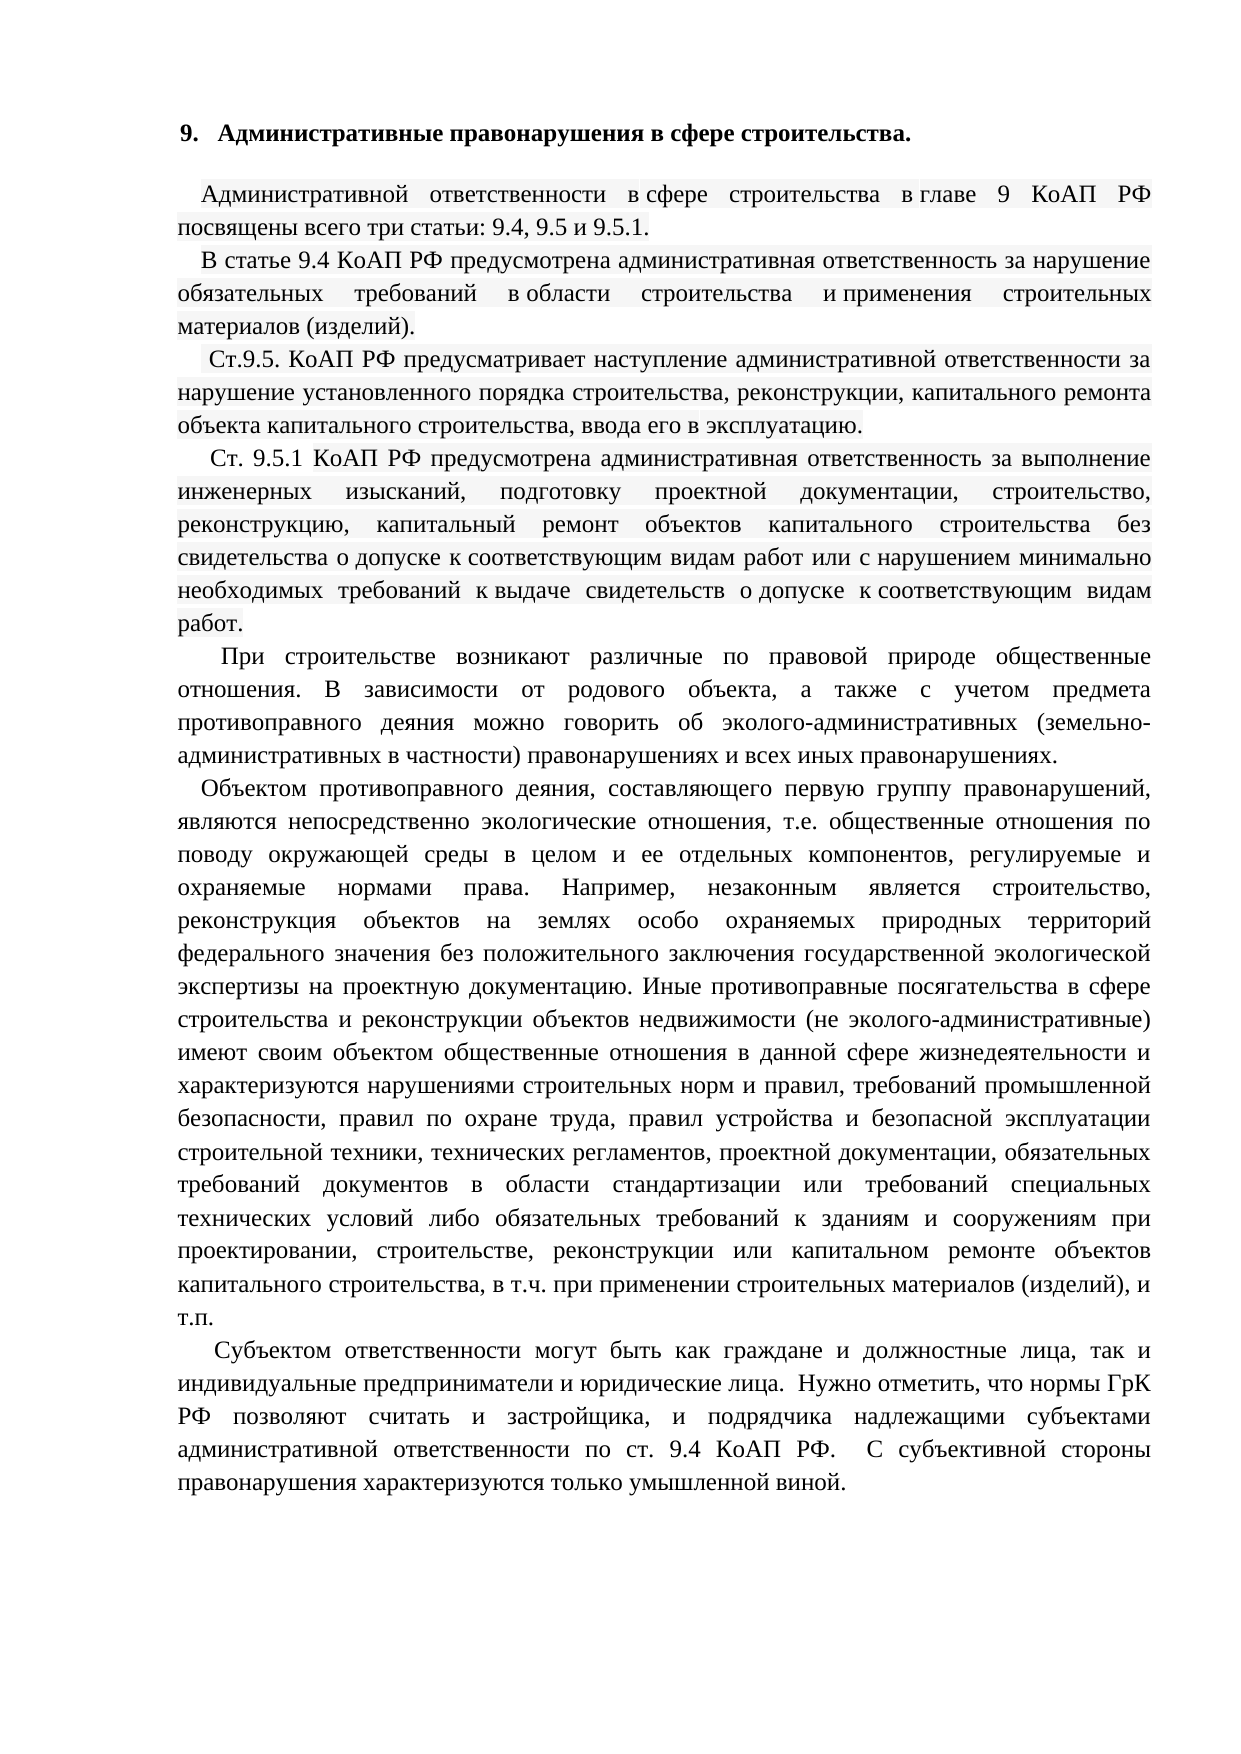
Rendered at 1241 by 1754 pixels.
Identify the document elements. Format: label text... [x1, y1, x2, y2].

text Ст. 9.5.1 КоАП РФ предусмотрена административная ответственность за выполнение инженерных изысканий, подготовку проектной документации, строительство, реконструкцию, капитальный ремонт объектов капитального строительства без свидетельства о допуске к соответствующим видам работ или с нарушением минимально необходимых требований к выдаче свидетельств о допуске к соответствующим видам работ. [177, 443, 1152, 476]
text Ст. 9.5.1 КоАП РФ предусмотрена административная ответственность за выполнение инженерных изысканий, подготовку проектной документации, строительство, реконструкцию, капитальный ремонт объектов капитального строительства без свидетельства о допуске к соответствующим видам работ или с нарушением минимально необходимых требований к выдаче свидетельств о допуске к соответствующим видам работ. [177, 604, 1152, 637]
text Субъектом ответственности могут быть как граждане и должностные лица, так и индивидуальные предприниматели и юридические лица. Нужно отметить, что нормы ГрК РФ позволяют считать и застройщика, и подрядчика надлежащими субъектами административной ответственности по ст. 9.4 КоАП РФ. С субъективной стороны правонарушения характеризуются только умышленной виной. [177, 1335, 1152, 1368]
text Ст.9.5. КоАП РФ предусматривает наступление административной ответственности за нарушение установленного порядка строительства, реконструкции, капитального ремонта объекта капитального строительства, ввода его в эксплуатацию. [177, 344, 1152, 377]
text Объектом противоправного деяния, составляющего первую группу правонарушений, являются непосредственно экологические отношения, т.е. общественные отношения по поводу окружающей среды в целом и ее отдельных компонентов, регулируемые и охраняемые нормами права. Например, незаконным является строительство, реконструкция объектов на землях особо охраняемых природных территорий федерального значения без положительного заключения государственной экологической экспертизы на проектную документацию. Иные противоправные посягательства в сфере строительства и реконструкции объектов недвижимости (не эколого-административные) имеют своим объектом общественные отношения в данной сфере жизнедеятельности и характеризуются нарушениями строительных норм и правил, требований промышленной безопасности, правил по охране труда, правил устройства и безопасной эксплуатации строительной техники, технических регламентов, проектной документации, обязательных требований документов в области стандартизации или требований специальных технических условий либо обязательных требований к зданиям и сооружениям при проектировании, строительстве, реконструкции или капитальном ремонте объектов капитального строительства, в т.ч. при применении строительных материалов (изделий), и т.п. [177, 773, 1152, 1330]
text В статье 9.4 КоАП РФ предусмотрена административная ответственность за нарушение обязательных требований в области строительства и применения строительных материалов (изделий). [177, 245, 1152, 278]
list Административные правонарушения в сфере строительства. [180, 118, 1152, 147]
text При строительстве возникают различные по правовой природе общественные отношения. В зависимости от родового объекта, а также с учетом предмета противоправного деяния можно говорить об эколого-административных (земельно-административных в частности) правонарушениях и всех иных правонарушениях. [177, 641, 1152, 769]
text Субъектом ответственности могут быть как граждане и должностные лица, так и индивидуальные предприниматели и юридические лица. Нужно отметить, что нормы ГрК РФ позволяют считать и застройщика, и подрядчика надлежащими субъектами административной ответственности по ст. 9.4 КоАП РФ. С субъективной стороны правонарушения характеризуются только умышленной виной. [177, 1462, 1152, 1496]
text Ст.9.5. КоАП РФ предусматривает наступление административной ответственности за нарушение установленного порядка строительства, реконструкции, капитального ремонта объекта капитального строительства, ввода его в эксплуатацию. [177, 406, 1152, 439]
text Административной ответственности в сфере строительства в главе 9 КоАП РФ посвящены всего три статьи: 9.4, 9.5 и 9.5.1. [177, 179, 1152, 241]
text В статье 9.4 КоАП РФ предусмотрена административная ответственность за нарушение обязательных требований в области строительства и применения строительных материалов (изделий). [177, 307, 1152, 340]
